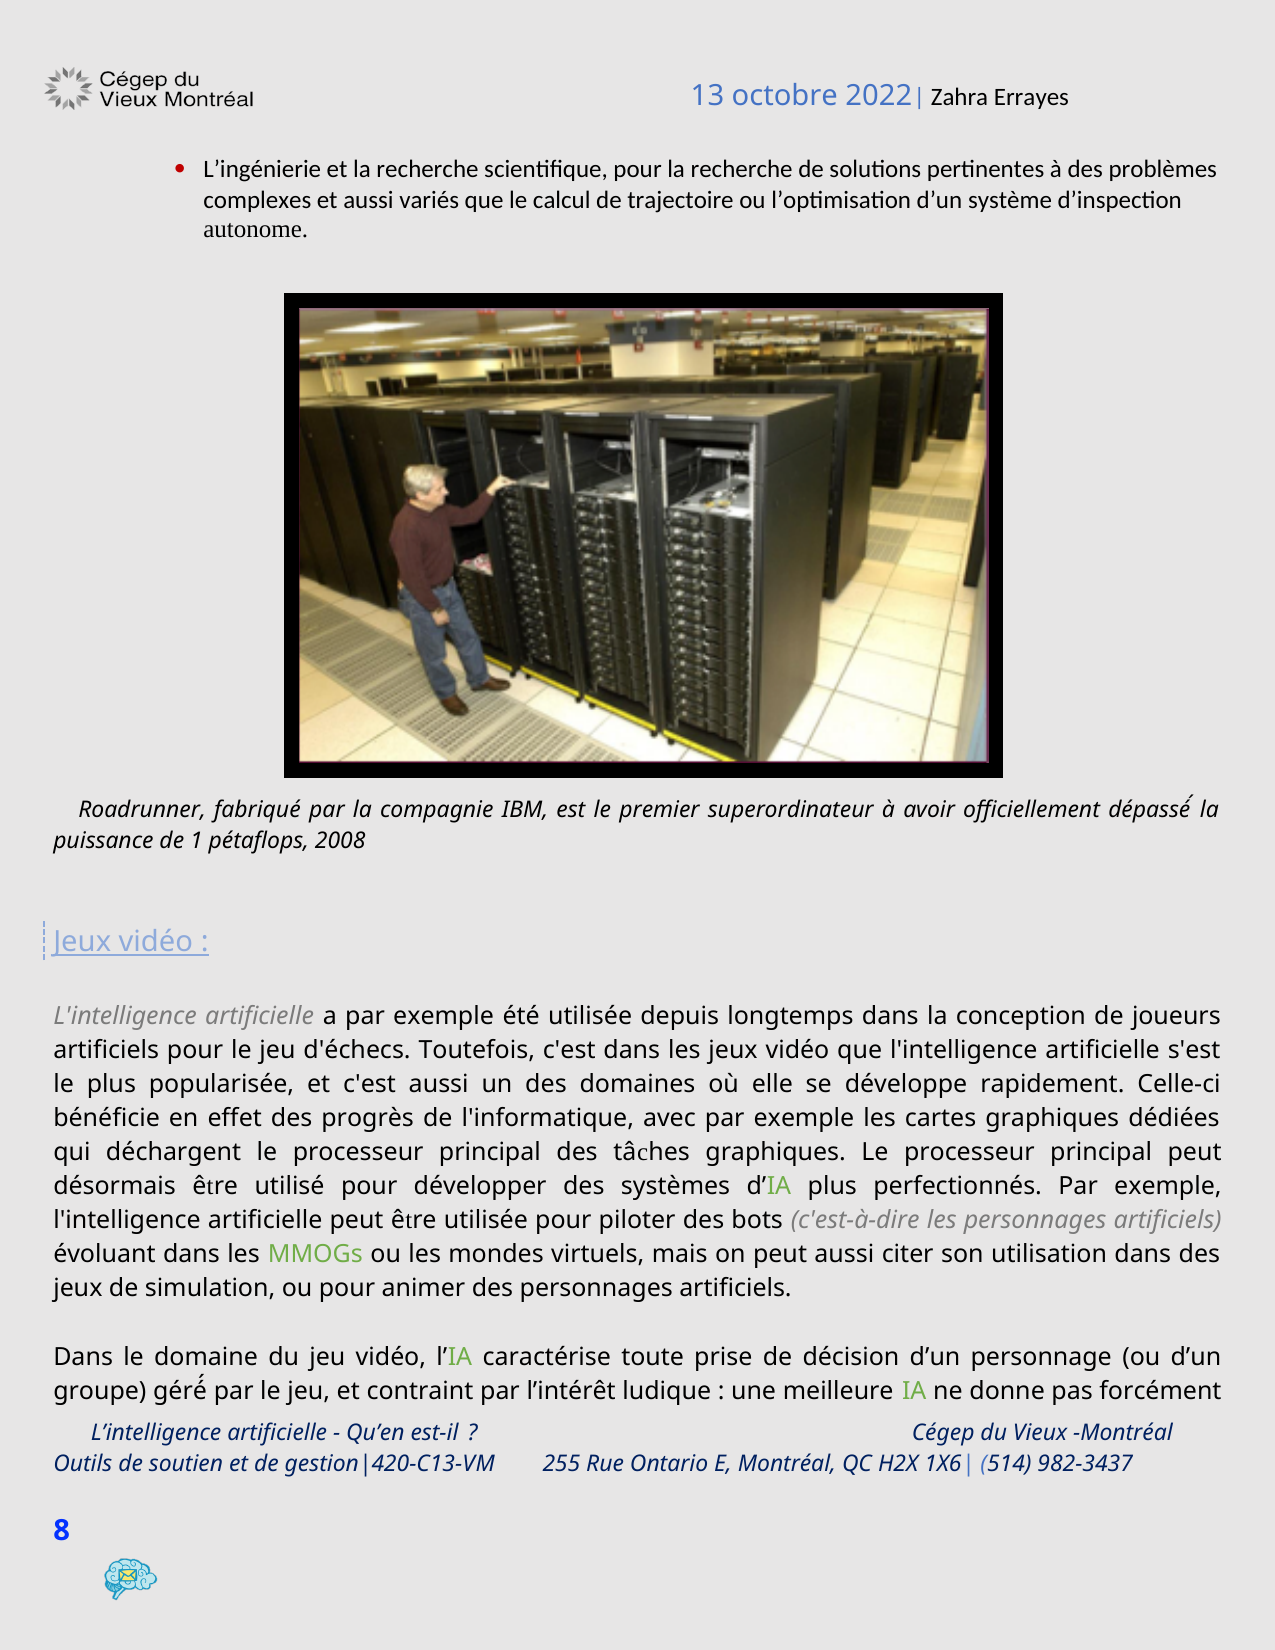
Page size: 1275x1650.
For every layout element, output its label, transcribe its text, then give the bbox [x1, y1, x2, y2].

text L'intelligence artificielle a par exemple été utilisée depuis longtemps dans la conception de joueurs artificiels pour le jeu d'échecs. Toutefois, c'est dans les jeux vidéo que l'intelligence artificielle s'est le plus popularisée, et c'est aussi un des domaines où elle se développe rapidement. Celle-ci bénéficie en effet des progrès de l'informatique, avec par exemple les cartes graphiques dédiées qui déchargent le processeur principal des tâches graphiques. Le processeur principal peut désormais être utilisé pour développer des systèmes d’IA plus perfectionnés. Par exemple, l'intelligence artificielle peut être utilisée pour piloter des bots (c'est-à-dire les personnages artificiels) évoluant dans les MMOGs ou les mondes virtuels, mais on peut aussi citer son utilisation dans des jeux de simulation, ou pour animer des personnages artificiels. [53, 998, 1222, 1304]
subtitle Jeux vidéo : [43, 920, 1222, 960]
list L’ingénierie et la recherche scientifique, pour la recherche de solutions pertinentes à des problèmes complexes et aussi variés que le calcul de trajectoire ou l’optimisation d’un système d’inspection autonome. [175, 153, 1222, 243]
picture [0, 5, 310, 150]
text Roadrunner, fabriqué par la compagnie IBM, est le premier superordinateur à avoir officiellement dépassé́ la puissance de 1 pétaflops, 2008 [53, 793, 1222, 855]
picture [65, 1548, 196, 1615]
picture [299, 308, 989, 763]
